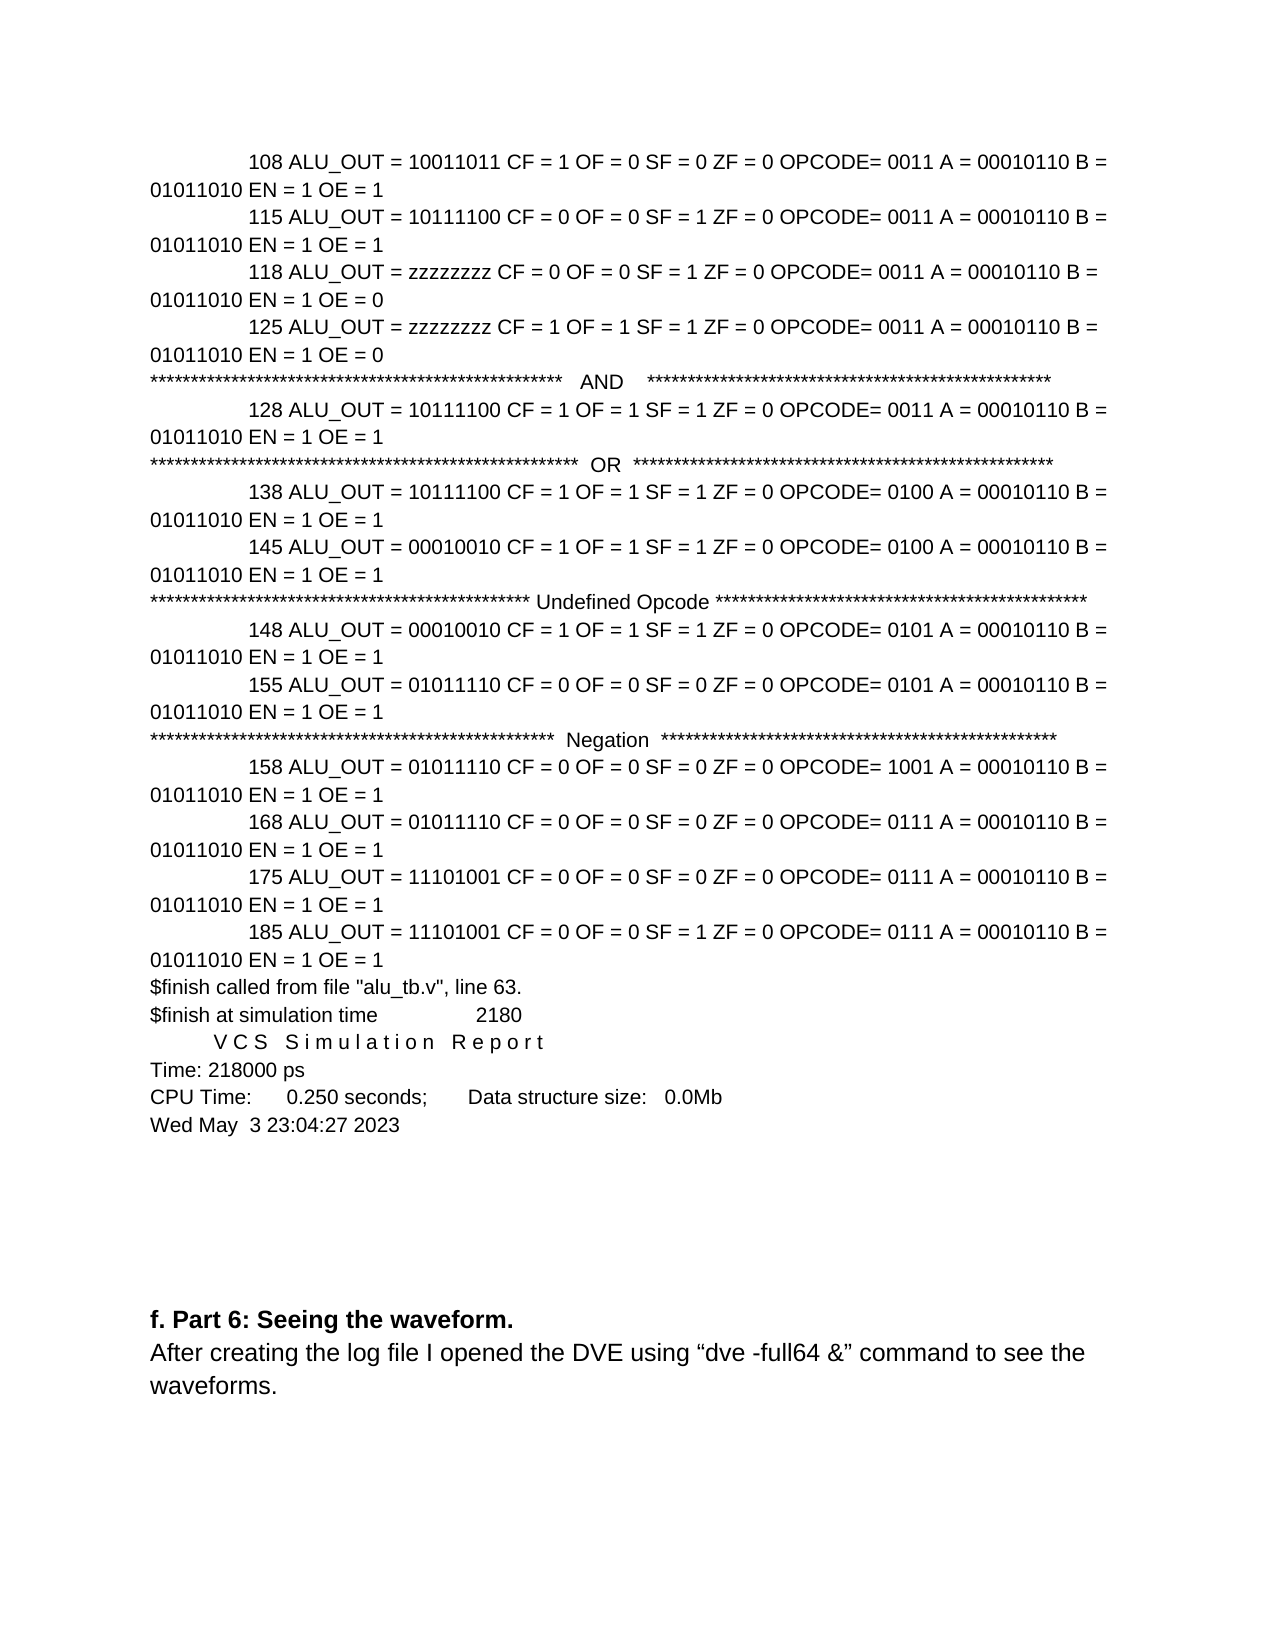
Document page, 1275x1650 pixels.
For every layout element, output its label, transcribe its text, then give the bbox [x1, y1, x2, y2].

text 158 ALU_OUT = 01011110 CF = 0 OF = 0 SF = 0 ZF = 0 OPCODE= 1001 A = 00010110 B = 01011010 EN = 1 OE = 1 [150, 755, 1125, 806]
text 185 ALU_OUT = 11101001 CF = 0 OF = 0 SF = 1 ZF = 0 OPCODE= 0111 A = 00010110 B = 01011010 EN = 1 OE = 1 [150, 920, 1125, 971]
text 118 ALU_OUT = zzzzzzzz CF = 0 OF = 0 SF = 1 ZF = 0 OPCODE= 0011 A = 00010110 B = 01011010 EN = 1 OE = 0 [150, 260, 1125, 311]
text After creating the log file I opened the DVE using “dve -full64 &” command to see the waveforms. [150, 1338, 1125, 1400]
text 145 ALU_OUT = 00010010 CF = 1 OF = 1 SF = 1 ZF = 0 OPCODE= 0100 A = 00010110 B = 01011010 EN = 1 OE = 1 [150, 535, 1125, 586]
text 108 ALU_OUT = 10011011 CF = 1 OF = 0 SF = 0 ZF = 0 OPCODE= 0011 A = 00010110 B = 01011010 EN = 1 OE = 1 [150, 150, 1125, 201]
text 115 ALU_OUT = 10111100 CF = 0 OF = 0 SF = 1 ZF = 0 OPCODE= 0011 A = 00010110 B = 01011010 EN = 1 OE = 1 [150, 205, 1125, 256]
text *************************************************** AND ************************************************** [150, 370, 1125, 394]
text V C S S i m u l a t i o n R e p o r t [150, 1030, 1125, 1054]
text 138 ALU_OUT = 10111100 CF = 1 OF = 1 SF = 1 ZF = 0 OPCODE= 0100 A = 00010110 B = 01011010 EN = 1 OE = 1 [150, 480, 1125, 531]
text 155 ALU_OUT = 01011110 CF = 0 OF = 0 SF = 0 ZF = 0 OPCODE= 0101 A = 00010110 B = 01011010 EN = 1 OE = 1 [150, 672, 1125, 724]
text CPU Time: 0.250 seconds; Data structure size: 0.0Mb [150, 1085, 1125, 1109]
text $finish at simulation time 2180 [150, 1002, 1125, 1026]
text 128 ALU_OUT = 10111100 CF = 1 OF = 1 SF = 1 ZF = 0 OPCODE= 0011 A = 00010110 B = 01011010 EN = 1 OE = 1 [150, 397, 1125, 449]
text 168 ALU_OUT = 01011110 CF = 0 OF = 0 SF = 0 ZF = 0 OPCODE= 0111 A = 00010110 B = 01011010 EN = 1 OE = 1 [150, 810, 1125, 861]
text Time: 218000 ps [150, 1057, 1125, 1081]
text 148 ALU_OUT = 00010010 CF = 1 OF = 1 SF = 1 ZF = 0 OPCODE= 0101 A = 00010110 B = 01011010 EN = 1 OE = 1 [150, 617, 1125, 669]
text *********************************************** Undefined Opcode ********************************************** [150, 590, 1125, 614]
text 125 ALU_OUT = zzzzzzzz CF = 1 OF = 1 SF = 1 ZF = 0 OPCODE= 0011 A = 00010110 B = 01011010 EN = 1 OE = 0 [150, 315, 1125, 366]
text $finish called from file "alu_tb.v", line 63. [150, 975, 1125, 999]
text 175 ALU_OUT = 11101001 CF = 0 OF = 0 SF = 0 ZF = 0 OPCODE= 0111 A = 00010110 B = 01011010 EN = 1 OE = 1 [150, 865, 1125, 916]
text ***************************************************** OR **************************************************** [150, 452, 1125, 476]
text f. Part 6: Seeing the waveform. [150, 1305, 1125, 1334]
text ************************************************** Negation ************************************************* [150, 727, 1125, 751]
text Wed May 3 23:04:27 2023 [150, 1112, 1125, 1136]
